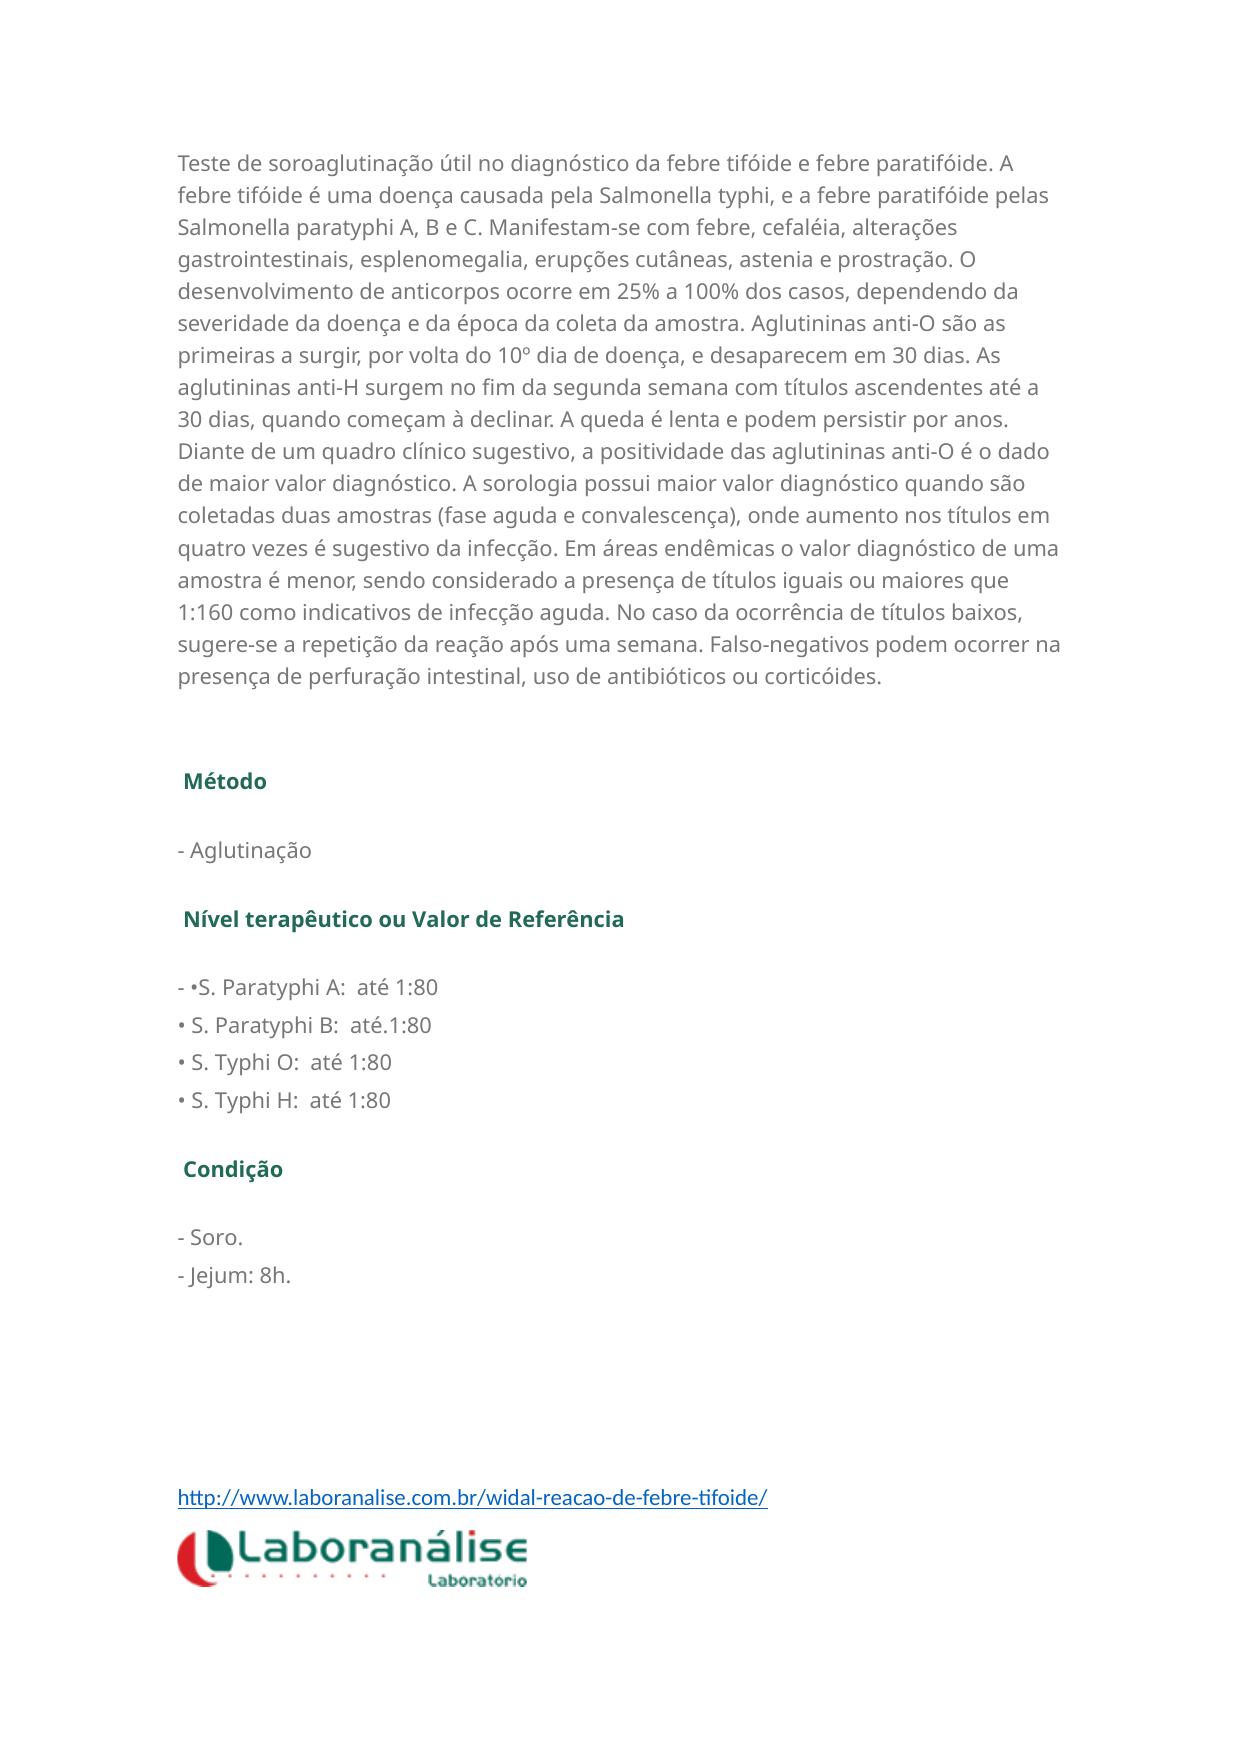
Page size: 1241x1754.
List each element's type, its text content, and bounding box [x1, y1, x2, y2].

text http://www.laboranalise.com.br/widal-reacao-de-febre-tifoide/ [177, 1483, 1063, 1511]
text Teste de soroaglutinação útil no diagnóstico da febre tifóide e febre paratifóide. A febre tifóide é uma doença causada pela Salmonella typhi, e a febre paratifóide pelas Salmonella paratyphi A, B e C. Manifestam-se com febre, cefaléia, alterações gastrointestinais, esplenomegalia, erupções cutâneas, astenia e prostração. O desenvolvimento de anticorpos ocorre em 25% a 100% dos casos, dependendo da severidade da doença e da época da coleta da amostra. Aglutininas anti-O são as primeiras a surgir, por volta do 10º dia de doença, e desaparecem em 30 dias. As aglutininas anti-H surgem no fim da segunda semana com títulos ascendentes até a 30 dias, quando começam à declinar. A queda é lenta e podem persistir por anos. Diante de um quadro clínico sugestivo, a positividade das aglutininas anti-O é o dado de maior valor diagnóstico. A sorologia possui maior valor diagnóstico quando são coletadas duas amostras (fase aguda e convalescença), onde aumento nos títulos em quatro vezes é sugestivo da infecção. Em áreas endêmicas o valor diagnóstico de uma amostra é menor, sendo considerado a presença de títulos iguais ou maiores que 1:160 como indicativos de infecção aguda. No caso da ocorrência de títulos baixos, sugere-se a repetição da reação após uma semana. Falso-negativos podem ocorrer na presença de perfuração intestinal, uso de antibióticos ou corticóides. [177, 148, 1063, 691]
text Método [177, 758, 1063, 796]
text Condição [177, 1146, 1063, 1183]
text - Aglutinação [177, 827, 1063, 865]
picture [177, 1530, 527, 1587]
text Nível terapêutico ou Valor de Referência [177, 896, 1063, 933]
text - Soro. - Jejum: 8h. [177, 1215, 1063, 1290]
text - •S. Paratyphi A:até 1:80 • S. Paratyphi B:até.1:80 • S. Typhi O:até 1:80 • S. Typhi H:até 1:80 [177, 965, 1063, 1115]
